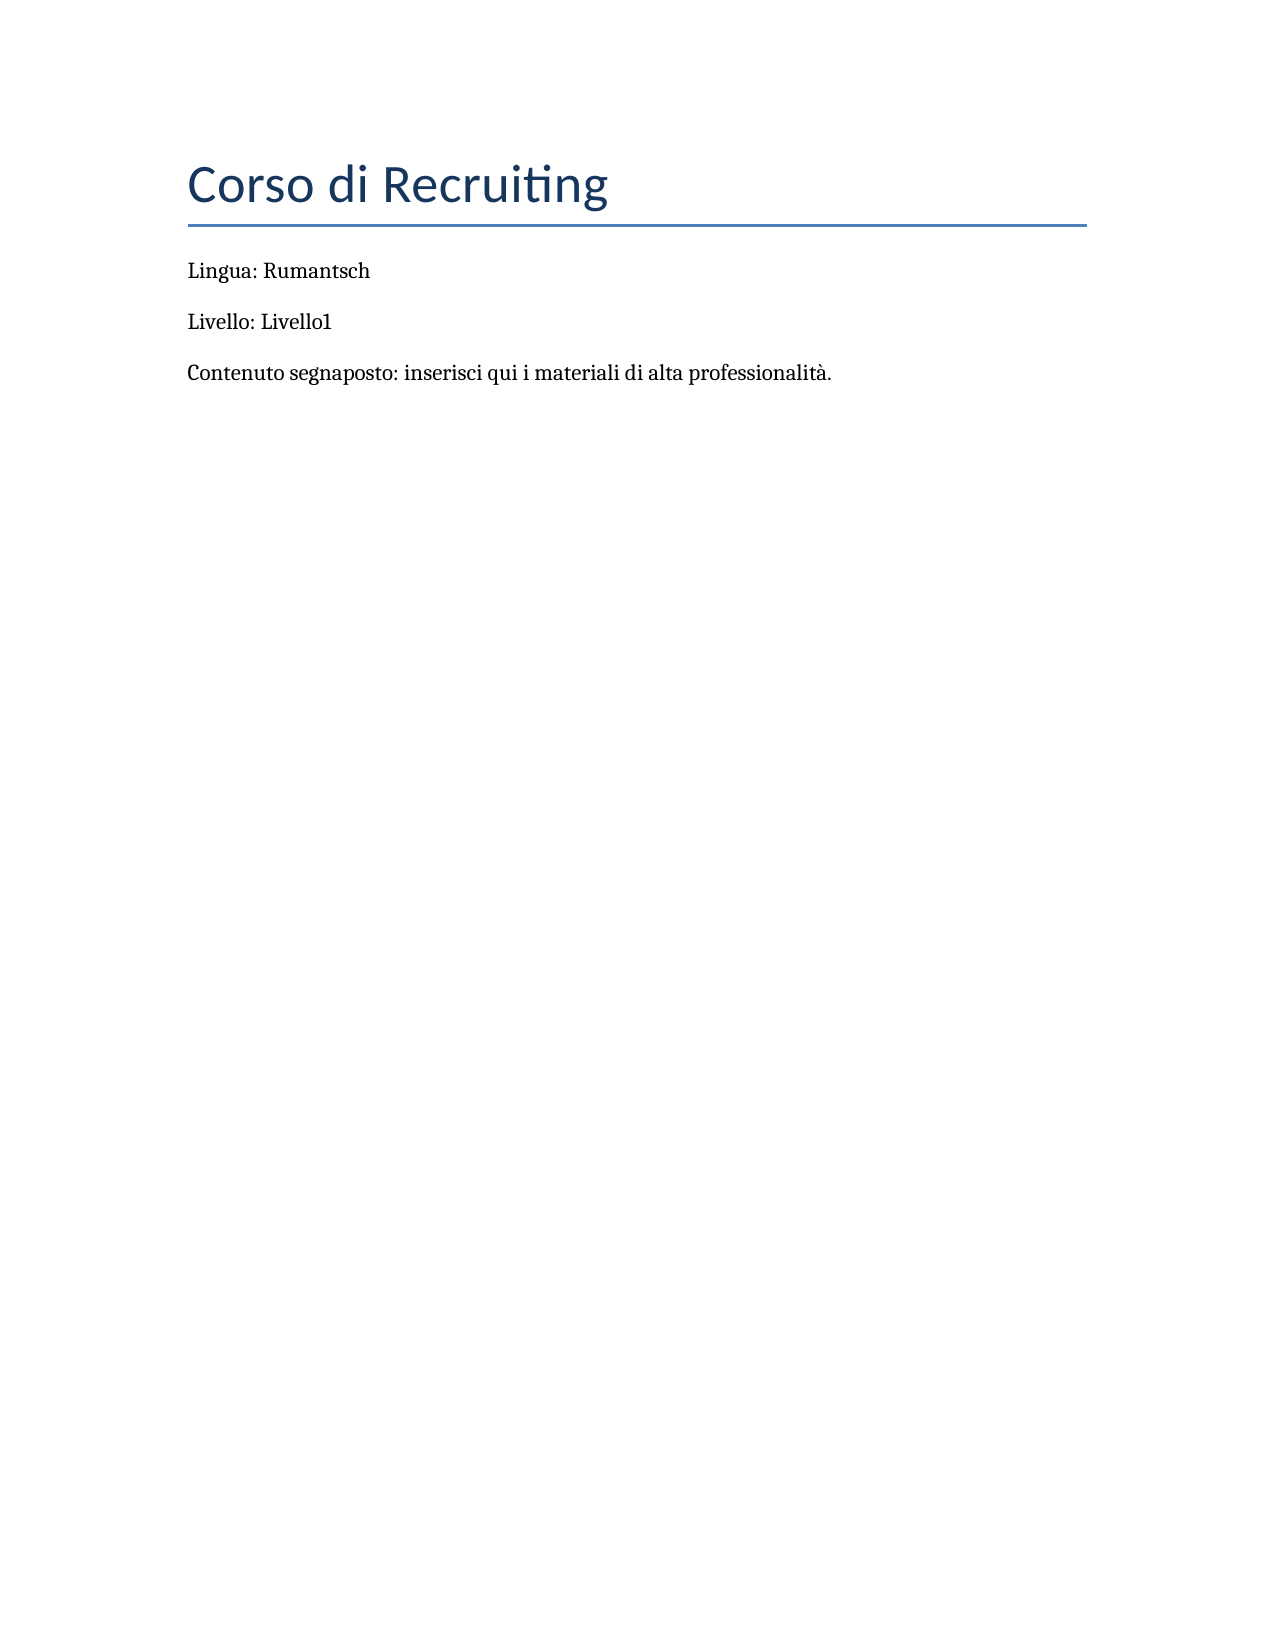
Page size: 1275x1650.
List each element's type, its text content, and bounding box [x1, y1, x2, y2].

text Lingua: Rumantsch [187, 258, 1087, 284]
text Livello: Livello1 [187, 309, 1087, 335]
text Contenuto segnaposto: inserisci qui i materiali di alta professionalità. [187, 360, 1087, 386]
title Corso di Recruiting [187, 150, 1087, 227]
